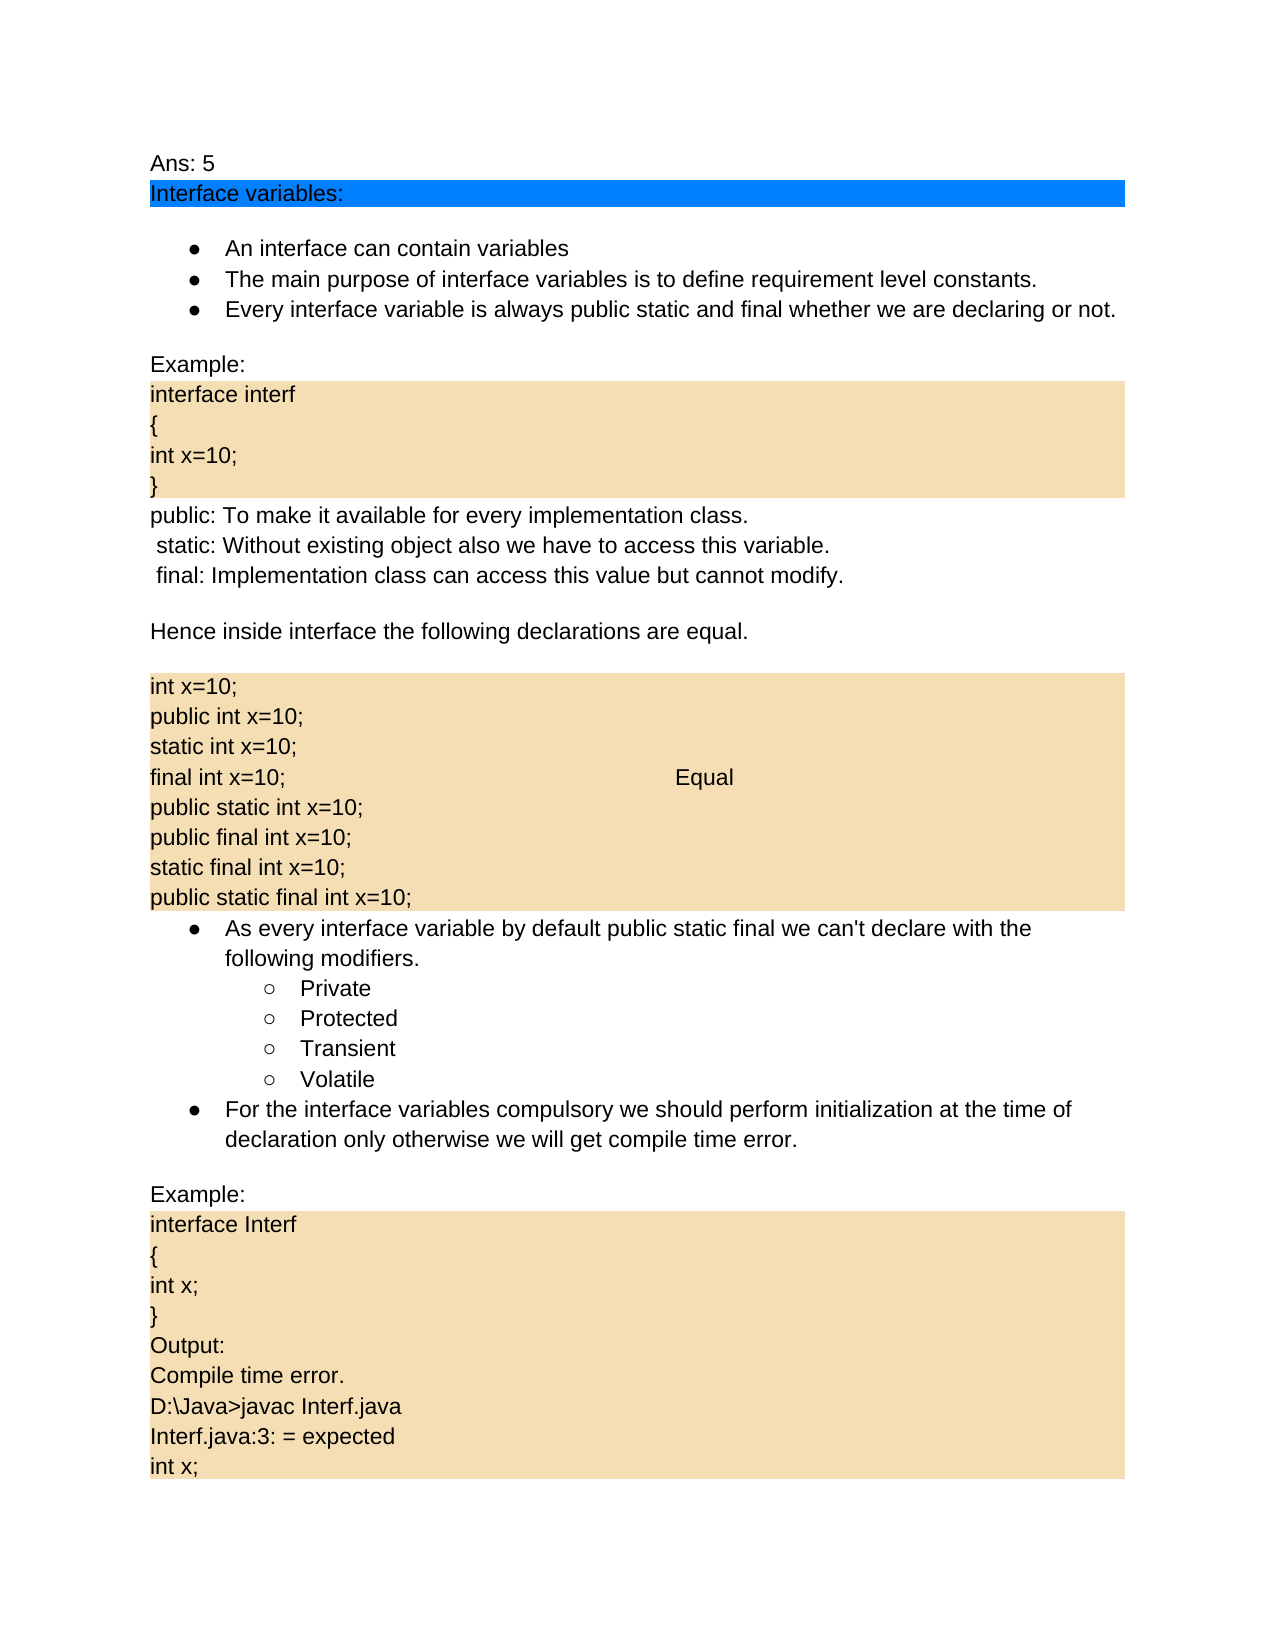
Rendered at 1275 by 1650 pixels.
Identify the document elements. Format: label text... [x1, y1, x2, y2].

text interface Interf [150, 1211, 1125, 1238]
text int x; [150, 1453, 1125, 1479]
text Compile time error. [150, 1362, 1125, 1389]
text final int x=10; Equal [150, 763, 1125, 790]
list For the interface variables compulsory we should perform initialization at the time of declaration only otherwise we will get compile time error. [187, 1096, 1125, 1152]
list The main purpose of interface variables is to define requirement level constants. [187, 266, 1125, 292]
text Hence inside interface the following declarations are equal. [150, 618, 1125, 644]
text { [150, 1242, 1125, 1268]
text public static final int x=10; [150, 884, 1125, 911]
text Ans: 5 [150, 150, 1125, 176]
text Output: [150, 1332, 1125, 1359]
list Every interface variable is always public static and final whether we are declaring or not. [187, 296, 1125, 322]
text public static int x=10; [150, 794, 1125, 820]
text public: To make it available for every implementation class. static: Without existing object also we have to access this variable. final: Implementation class can access this value but cannot modify. [150, 502, 1125, 589]
text static final int x=10; [150, 854, 1125, 881]
list As every interface variable by default public static final we can't declare with the following modifiers. [187, 914, 1125, 971]
text } [150, 1302, 1125, 1328]
text public int x=10; [150, 703, 1125, 729]
list Volatile [262, 1066, 1125, 1092]
text int x; [150, 1272, 1125, 1298]
list An interface can contain variables [187, 235, 1125, 262]
text Interface variables: [150, 180, 1125, 207]
list Transient [262, 1035, 1125, 1062]
text int x=10; [150, 673, 1125, 699]
text Interf.java:3: = expected [150, 1423, 1125, 1449]
text Example: [150, 351, 1125, 377]
text public final int x=10; [150, 824, 1125, 850]
text static int x=10; [150, 733, 1125, 760]
text int x=10; [150, 442, 1125, 468]
text Example: [150, 1181, 1125, 1208]
text } [150, 472, 1125, 498]
list Protected [262, 1005, 1125, 1032]
text interface interf [150, 381, 1125, 408]
text { [150, 411, 1125, 438]
text D:\Java>javac Interf.java [150, 1393, 1125, 1419]
list Private [262, 975, 1125, 1001]
